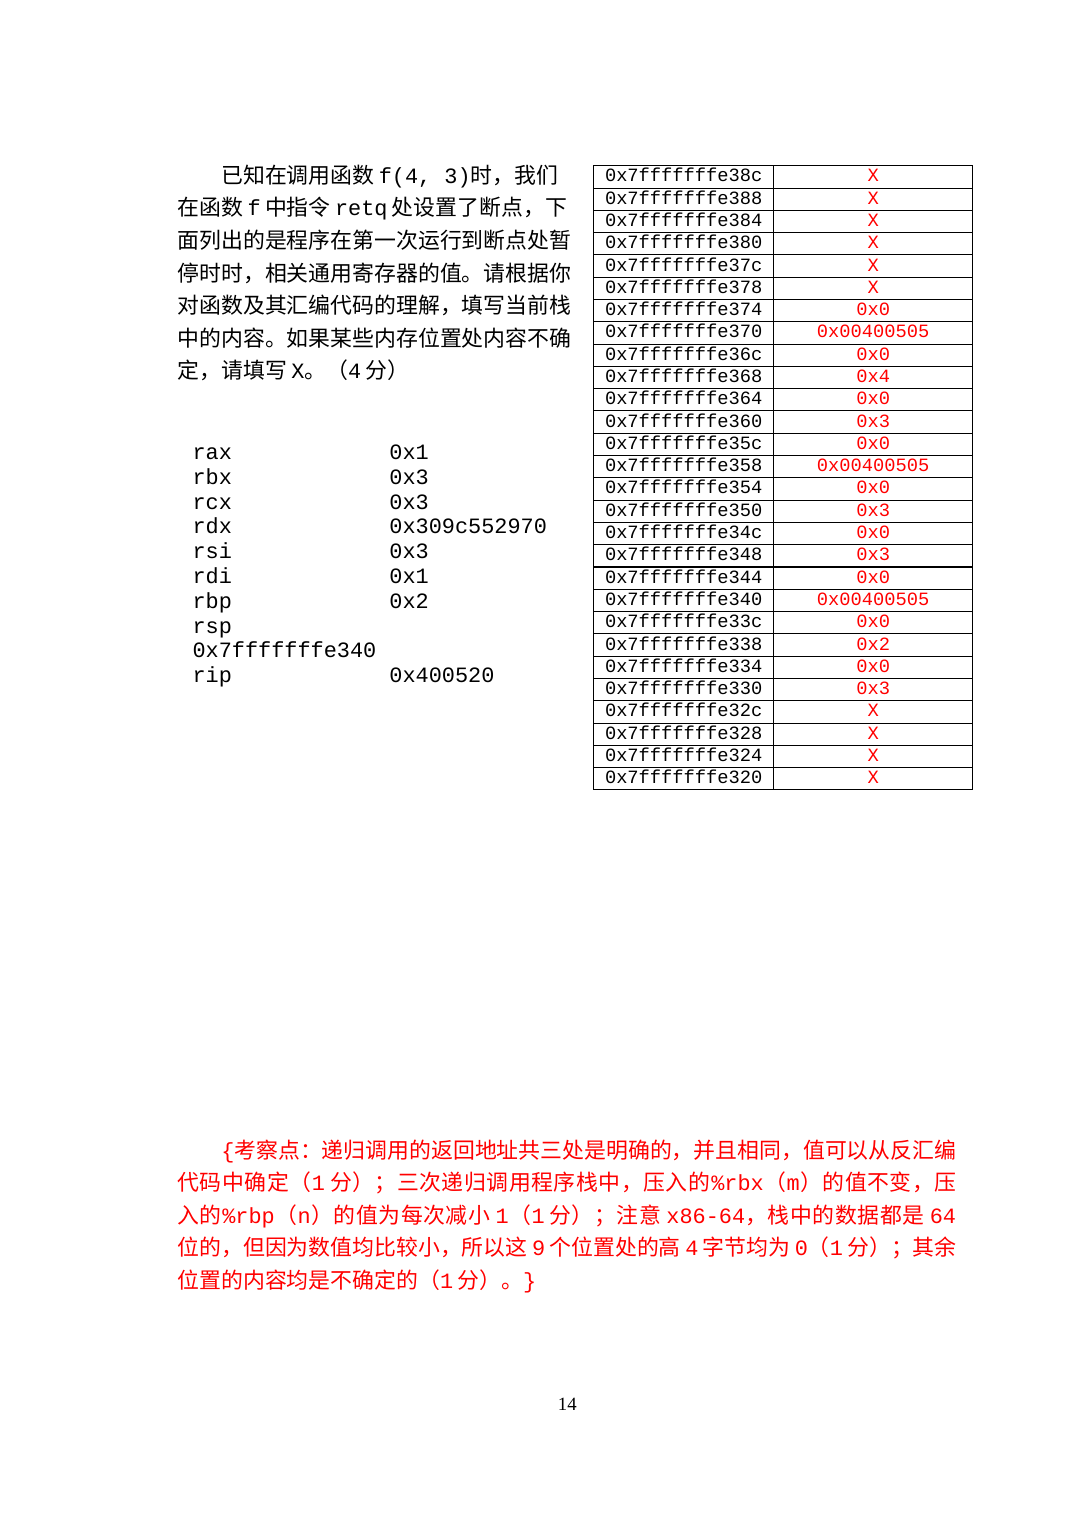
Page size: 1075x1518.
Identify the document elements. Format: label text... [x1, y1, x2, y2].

text {考察点：递归调用的返回地址共三处是明确的，并且相同，值可以从反汇编代码中确定（1分）；三次递归调用程序栈中，压入的%rbx（m）的值不变，压入的%rbp（n）的值为每次减小1（1分）；注意x86-64，栈中的数据都是64位的，但因为数值均比较小，所以这9个位置处的高4字节均为0（1分）；其余位置的内容均是不确定的（1分）。} [177, 418, 957, 1295]
text 已知在调用函数f(4, 3)时，我们在函数f中指令retq处设置了断点，下面列出的是程序在第一次运行到断点处暂停时时，相关通用寄存器的值。请根据你对函数及其汇编代码的理解，填写当前栈中的内容。如果某些内存位置处内容不确定，请填写X。（4分） [177, 158, 957, 385]
